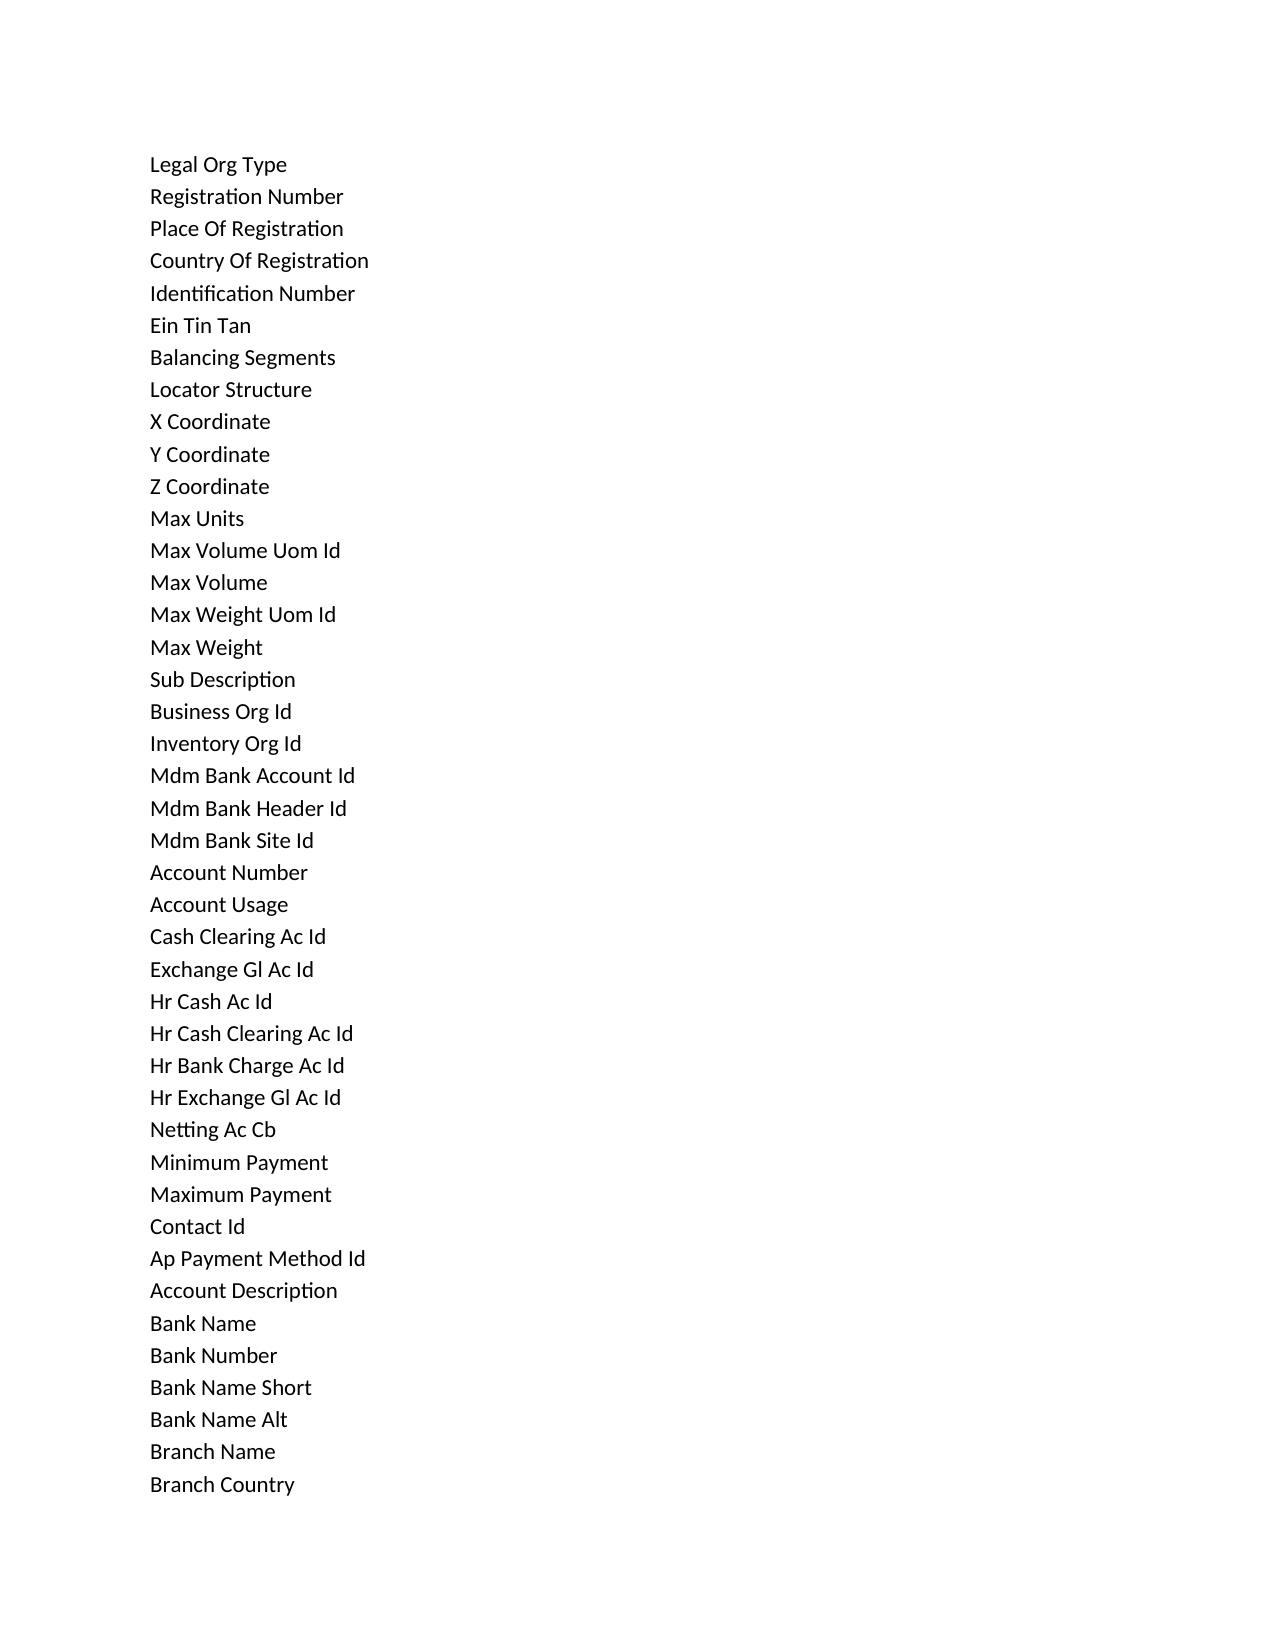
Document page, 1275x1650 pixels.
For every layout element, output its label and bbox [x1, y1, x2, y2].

text [150, 150, 1125, 1498]
